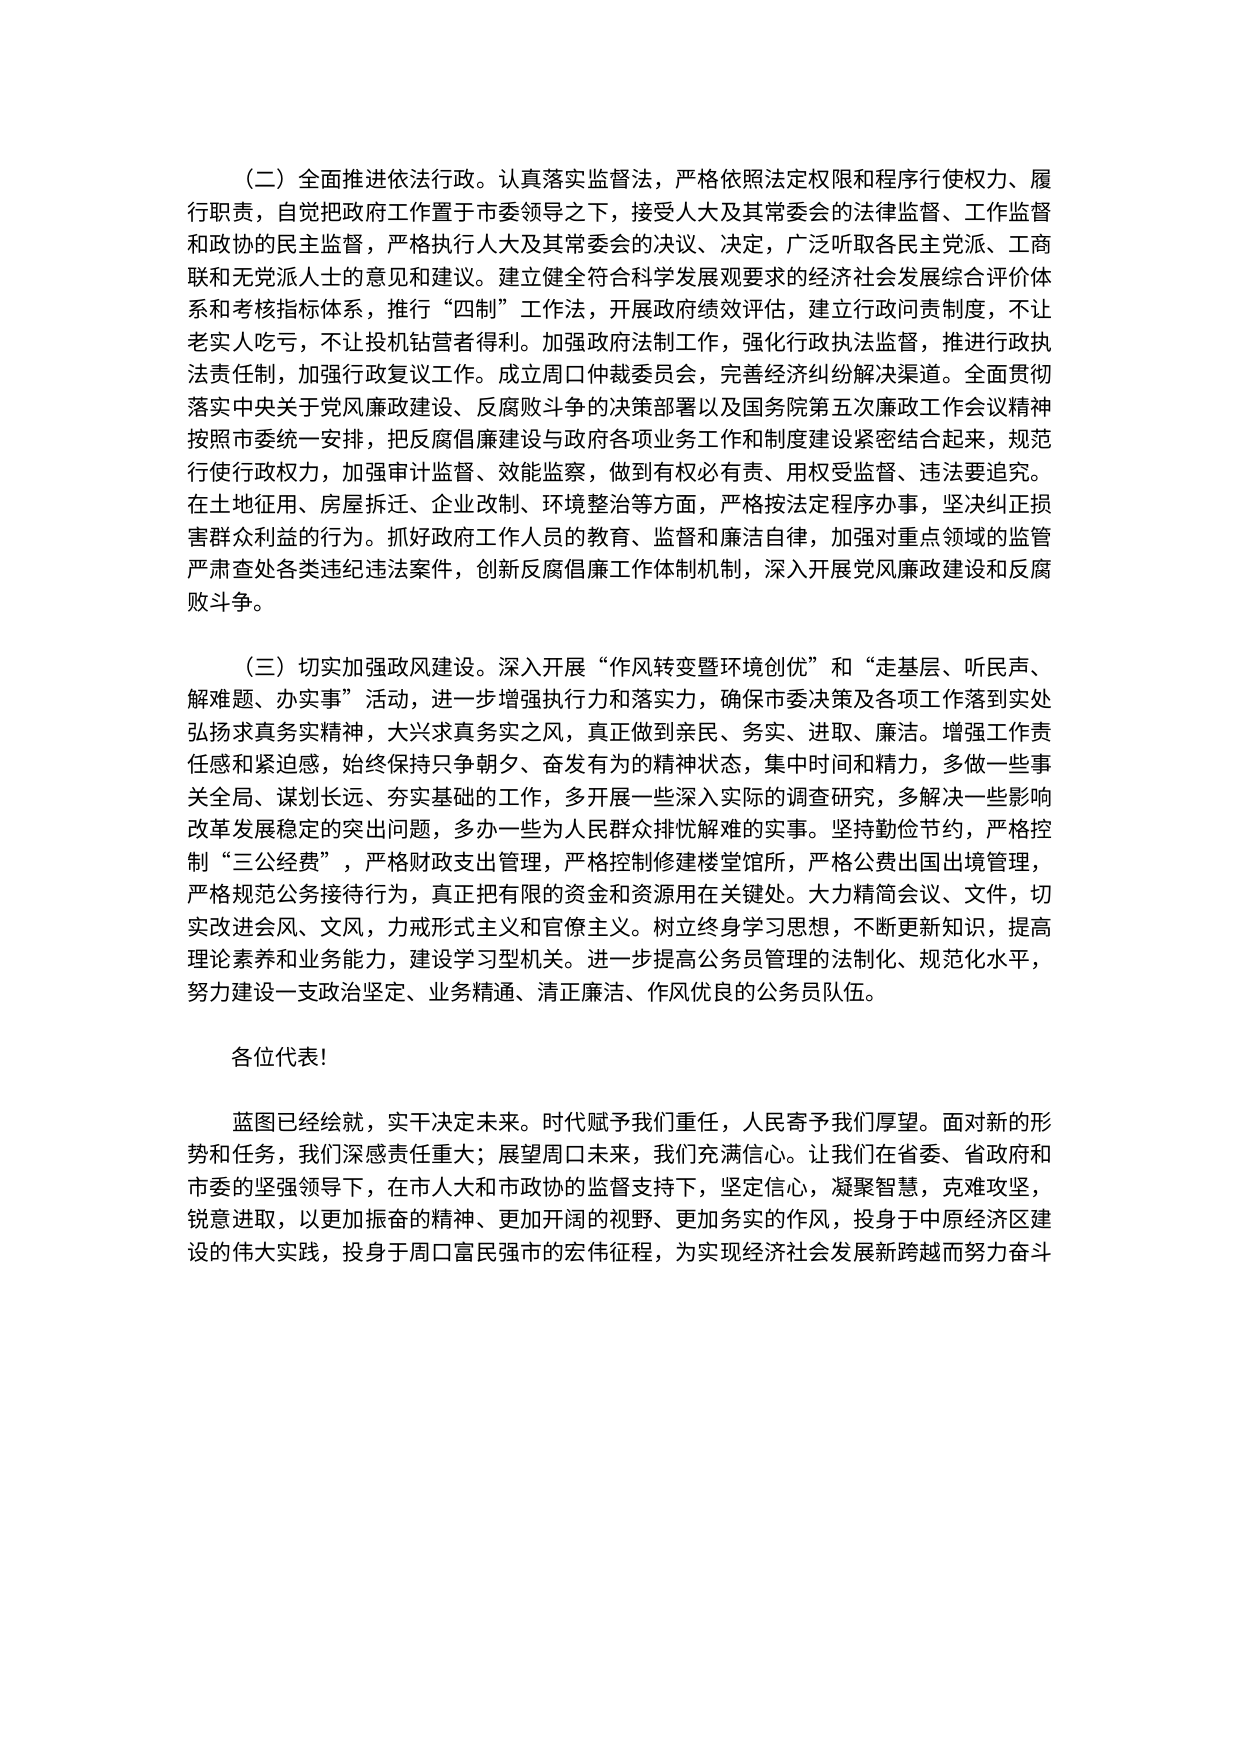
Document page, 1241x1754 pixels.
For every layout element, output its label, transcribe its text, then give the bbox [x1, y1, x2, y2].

text （三）切实加强政风建设。深入开展“作风转变暨环境创优”和“走基层、听民声、解难题、办实事”活动，进一步增强执行力和落实力，确保市委决策及各项工作落到实处。弘扬求真务实精神，大兴求真务实之风，真正做到亲民、务实、进取、廉洁。增强工作责任感和紧迫感，始终保持只争朝夕、奋发有为的精神状态，集中时间和精力，多做一些事关全局、谋划长远、夯实基础的工作，多开展一些深入实际的调查研究，多解决一些影响改革发展稳定的突出问题，多办一些为人民群众排忧解难的实事。坚持勤俭节约，严格控制“三公经费”，严格财政支出管理，严格控制修建楼堂馆所，严格公费出国出境管理，严格规范公务接待行为，真正把有限的资金和资源用在关键处。大力精简会议、文件，切实改进会风、文风，力戒形式主义和官僚主义。树立终身学习思想，不断更新知识，提高理论素养和业务能力，建设学习型机关。进一步提高公务员管理的法制化、规范化水平，努力建设一支政治坚定、业务精通、清正廉洁、作风优良的公务员队伍。 [187, 649, 1053, 1007]
text 各位代表！ [187, 1039, 1053, 1072]
text （二）全面推进依法行政。认真落实监督法，严格依照法定权限和程序行使权力、履行职责，自觉把政府工作置于市委领导之下，接受人大及其常委会的法律监督、工作监督和政协的民主监督，严格执行人大及其常委会的决议、决定，广泛听取各民主党派、工商联和无党派人士的意见和建议。建立健全符合科学发展观要求的经济社会发展综合评价体系和考核指标体系，推行“四制”工作法，开展政府绩效评估，建立行政问责制度，不让老实人吃亏，不让投机钻营者得利。加强政府法制工作，强化行政执法监督，推进行政执法责任制，加强行政复议工作。成立周口仲裁委员会，完善经济纠纷解决渠道。全面贯彻落实中央关于党风廉政建设、反腐败斗争的决策部署以及国务院第五次廉政工作会议精神，按照市委统一安排，把反腐倡廉建设与政府各项业务工作和制度建设紧密结合起来，规范行使行政权力，加强审计监督、效能监察，做到有权必有责、用权受监督、违法要追究。在土地征用、房屋拆迁、企业改制、环境整治等方面，严格按法定程序办事，坚决纠正损害群众利益的行为。抓好政府工作人员的教育、监督和廉洁自律，加强对重点领域的监管，严肃查处各类违纪违法案件，创新反腐倡廉工作体制机制，深入开展党风廉政建设和反腐败斗争。 [187, 162, 1053, 617]
text 蓝图已经绘就，实干决定未来。时代赋予我们重任，人民寄予我们厚望。面对新的形势和任务，我们深感责任重大；展望周口未来，我们充满信心。让我们在省委、省政府和市委的坚强领导下，在市人大和市政协的监督支持下，坚定信心，凝聚智慧，克难攻坚，锐意进取，以更加振奋的精神、更加开阔的视野、更加务实的作风，投身于中原经济区建设的伟大实践，投身于周口富民强市的宏伟征程，为实现经济社会发展新跨越而努力奋斗！ [187, 1104, 1053, 1299]
